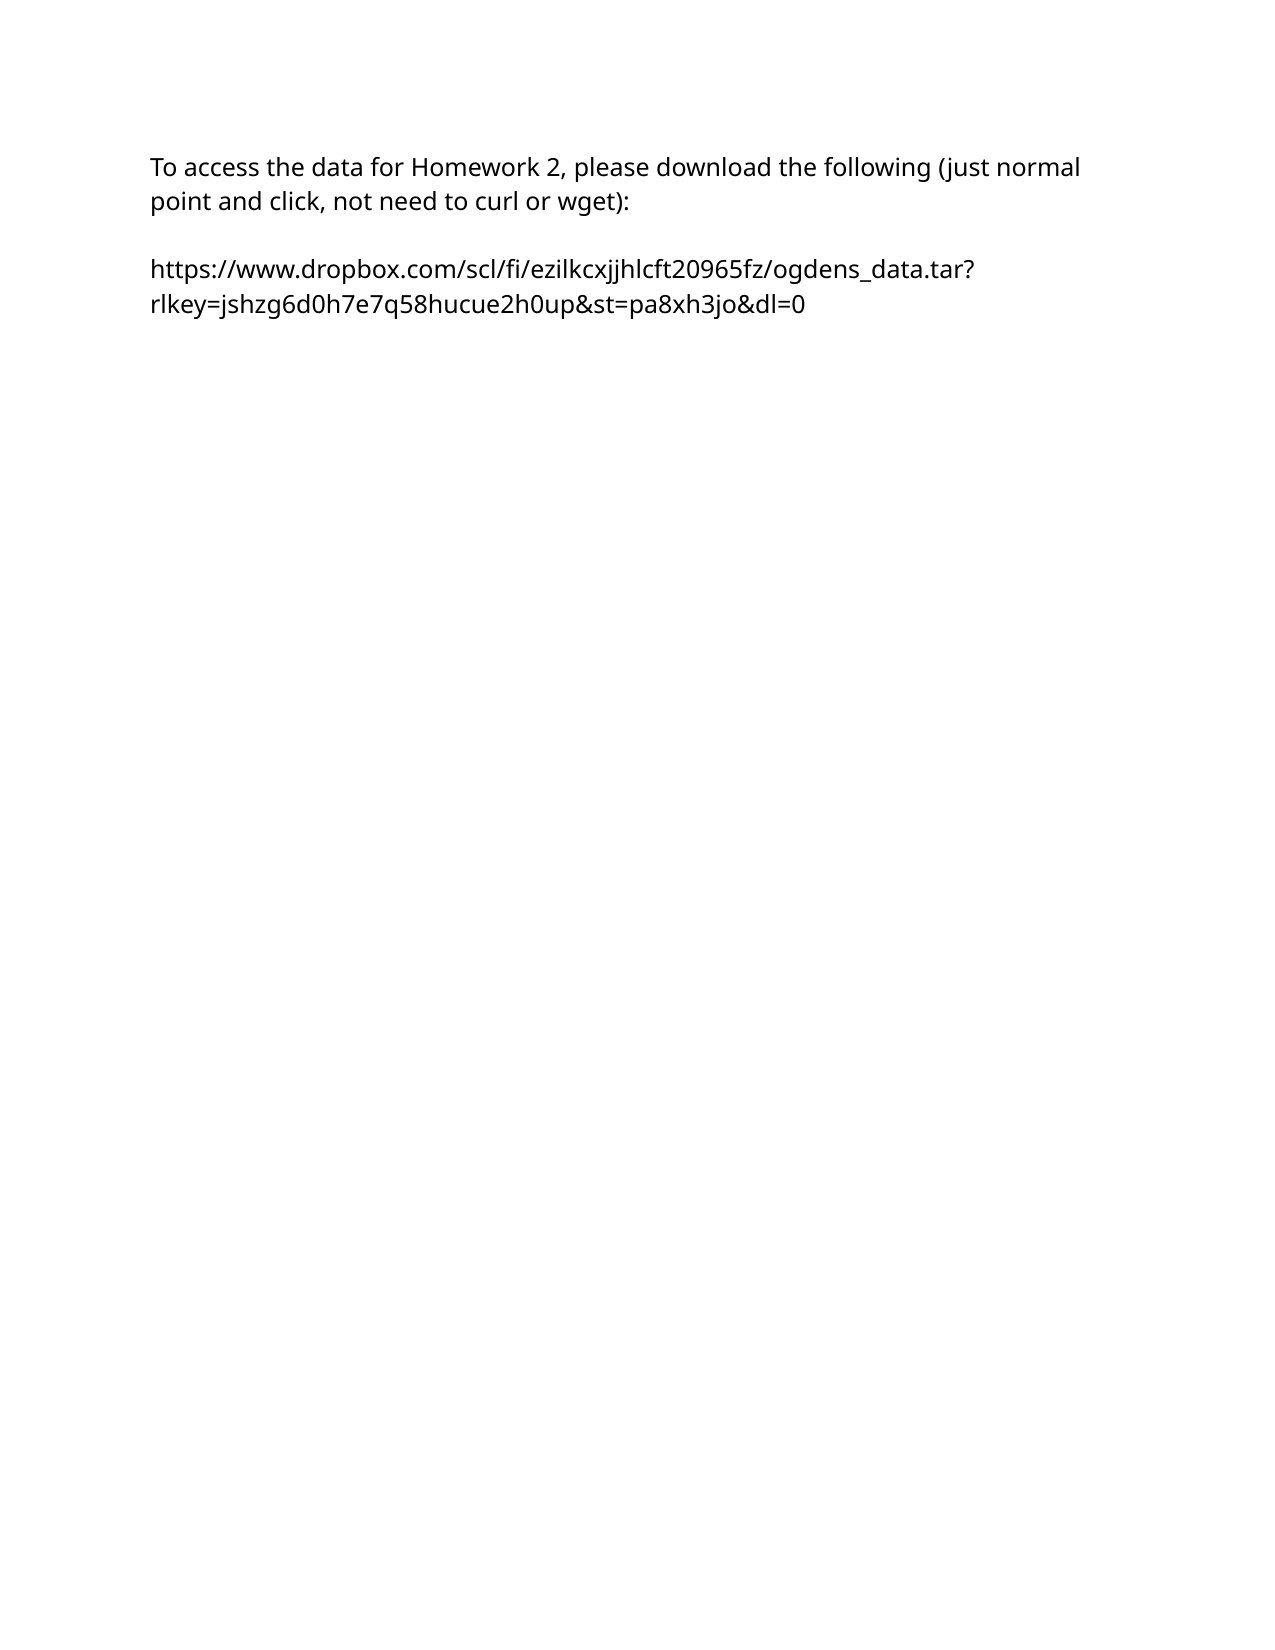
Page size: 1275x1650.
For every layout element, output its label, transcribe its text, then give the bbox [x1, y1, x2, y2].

text To access the data for Homework 2, please download the following (just normal point and click, not need to curl or wget): [150, 150, 1125, 218]
text https://www.dropbox.com/scl/fi/ezilkcxjjhlcft20965fz/ogdens_data.tar?rlkey=jshzg6d0h7e7q58hucue2h0up&st=pa8xh3jo&dl=0 [150, 252, 1125, 320]
